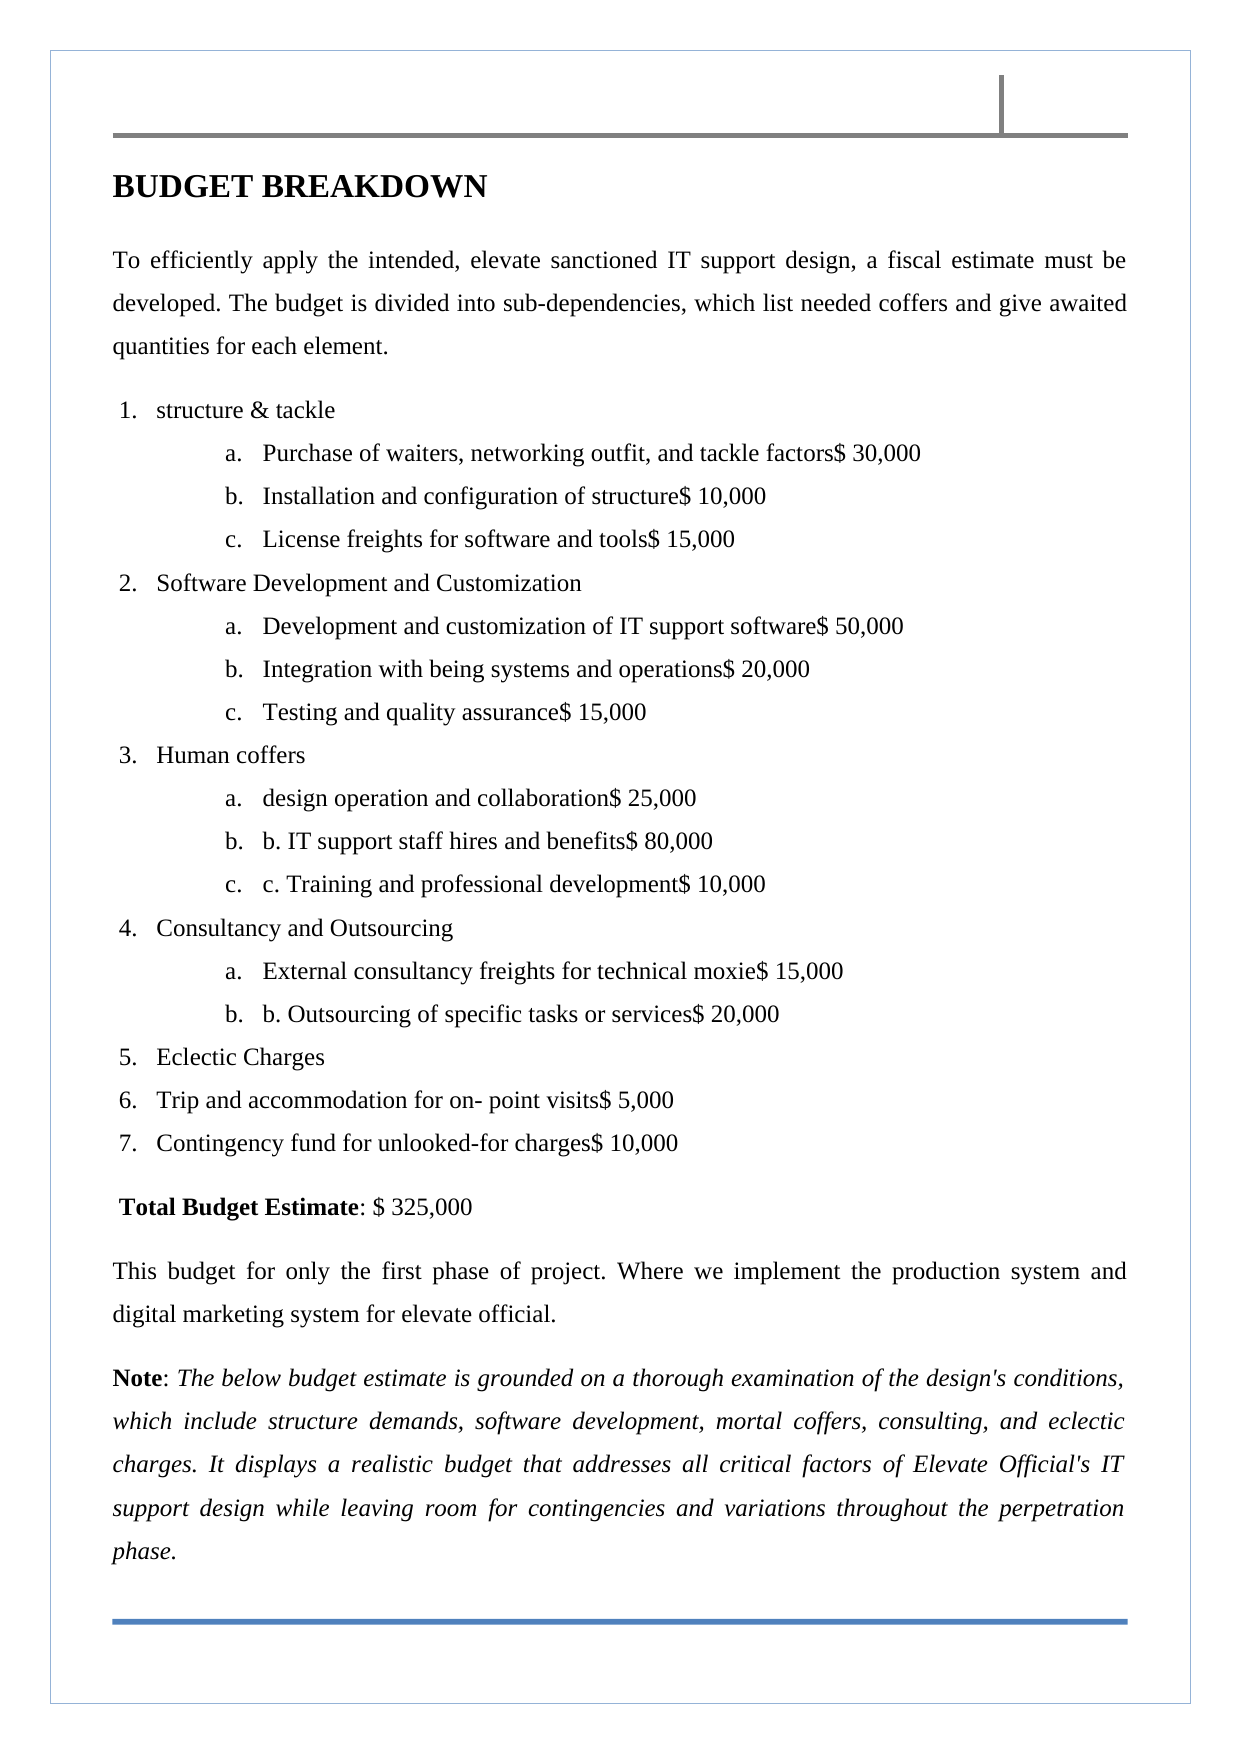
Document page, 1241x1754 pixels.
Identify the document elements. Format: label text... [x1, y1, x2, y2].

list Contingency fund for unlooked-for charges$ 10,000 [119, 1128, 1128, 1157]
text This budget for only the first phase of project. Where we implement the production system and digital marketing system for elevate official. [112, 1256, 1128, 1328]
list Development and customization of IT support software$ 50,000 [225, 611, 1128, 639]
text BUDGET BREAKDOWN [112, 167, 1128, 205]
list Testing and quality assurance$ 15,000 [225, 697, 1128, 726]
list Installation and configuration of structure$ 10,000 [225, 481, 1128, 510]
list Purchase of waiters, networking outfit, and tackle factors$ 30,000 [225, 438, 1128, 467]
list b. IT support staff hires and benefits$ 80,000 [225, 826, 1128, 855]
list Consultancy and Outsourcing [119, 913, 1128, 941]
list Integration with being systems and operations$ 20,000 [225, 654, 1128, 683]
text Total Budget Estimate: $ 325,000 [112, 1192, 1128, 1221]
list License freights for software and tools$ 15,000 [225, 524, 1128, 553]
text To efficiently apply the intended, elevate sanctioned IT support design, a fiscal estimate must be developed. The budget is divided into sub-dependencies, which list needed coffers and give awaited quantities for each element. [112, 245, 1128, 360]
list Eclectic Charges [119, 1042, 1128, 1071]
text Note: The below budget estimate is grounded on a thorough examination of the design's conditions, which include structure demands, software development, mortal coffers, consulting, and eclectic charges. It displays a realistic budget that addresses all critical factors of Elevate Official's IT support design while leaving room for contingencies and variations throughout the perpetration phase. [112, 1363, 1128, 1564]
list design operation and collaboration$ 25,000 [225, 783, 1128, 812]
list Trip and accommodation for on- point visits$ 5,000 [119, 1085, 1128, 1114]
list Software Development and Customization [119, 568, 1128, 596]
list b. Outsourcing of specific tasks or services$ 20,000 [225, 999, 1128, 1028]
list External consultancy freights for technical moxie$ 15,000 [225, 956, 1128, 984]
list structure & tackle [119, 395, 1128, 424]
list c. Training and professional development$ 10,000 [225, 869, 1128, 898]
list Human coffers [119, 740, 1128, 769]
